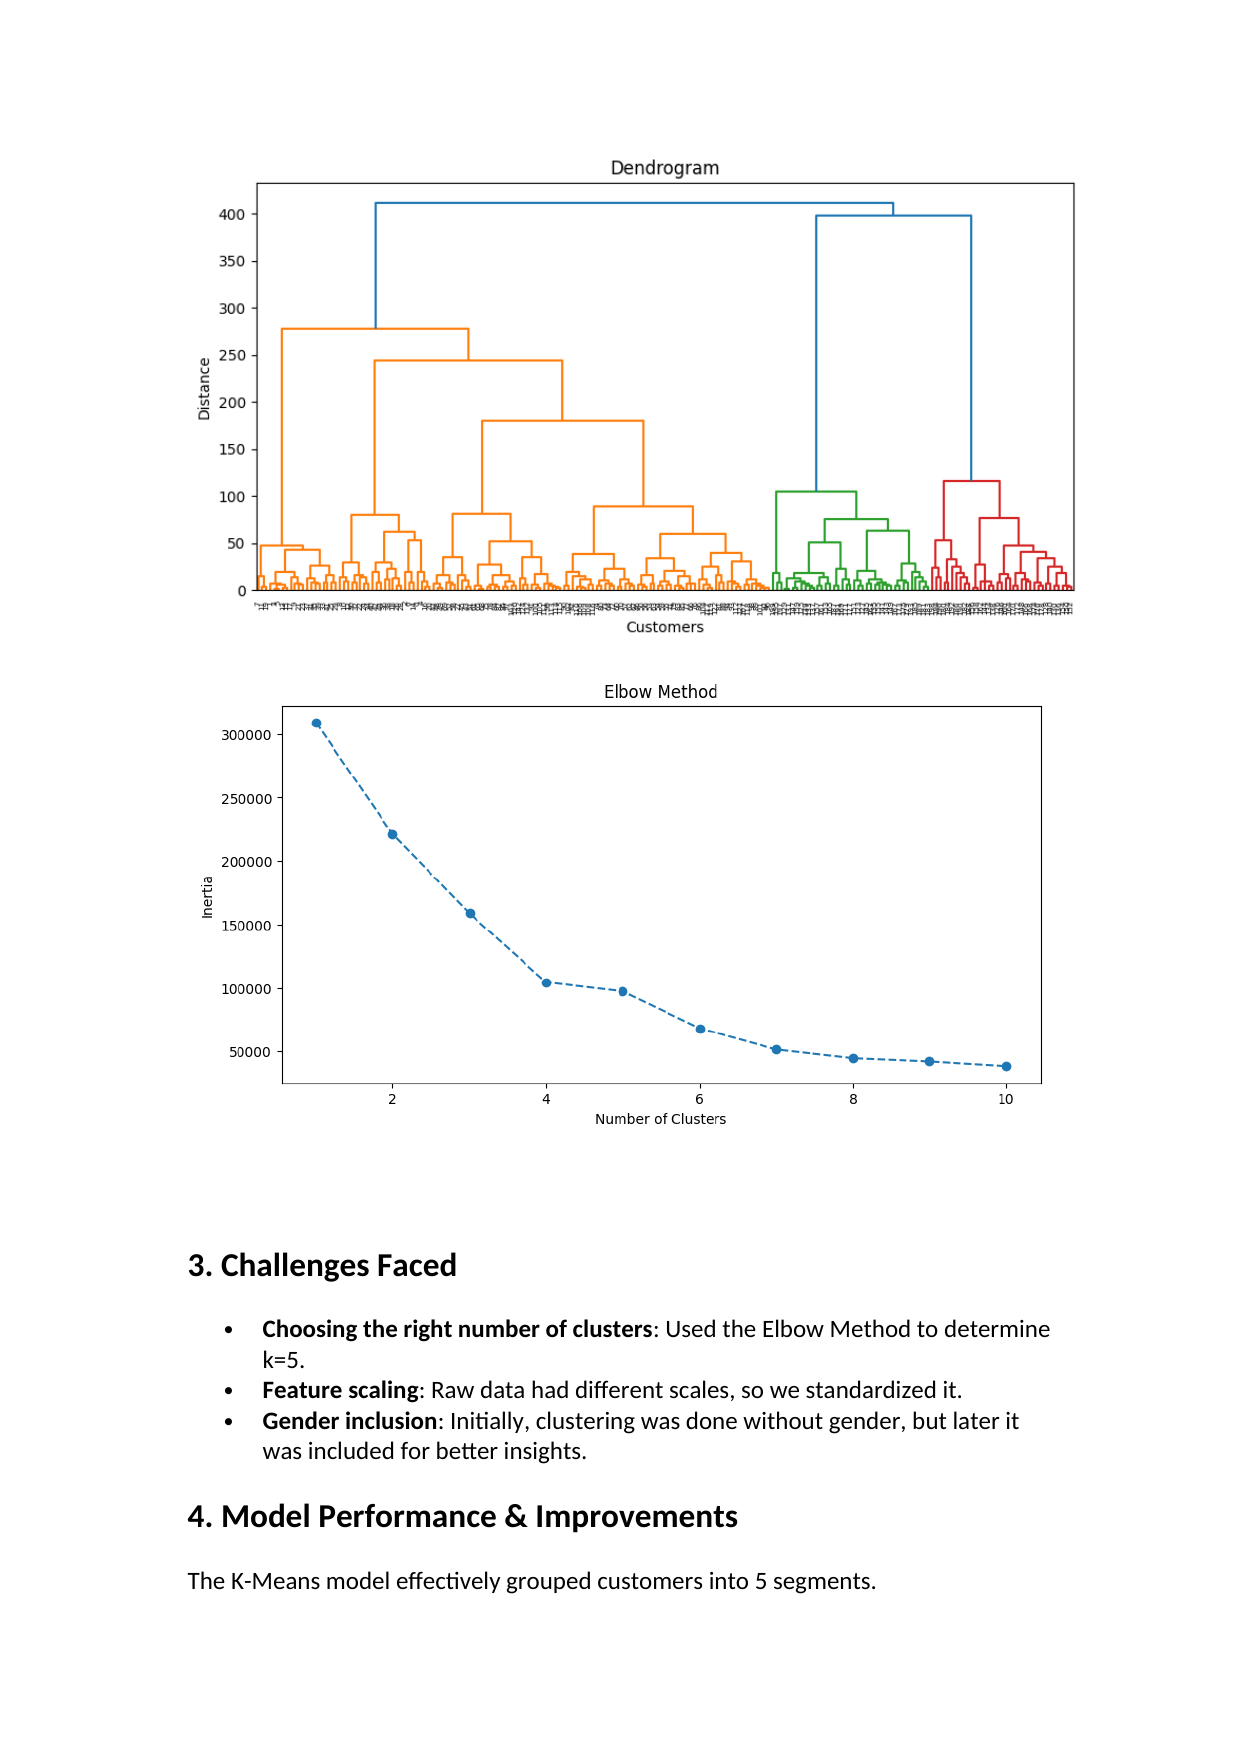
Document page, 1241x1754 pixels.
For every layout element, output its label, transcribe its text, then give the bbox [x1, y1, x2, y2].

picture [187, 150, 1084, 646]
list Feature scaling: Raw data had different scales, so we standardized it. [225, 1374, 1053, 1405]
subtitle 4. Model Performance & Improvements [187, 1495, 1053, 1536]
list The K-Means model effectively grouped customers into 5 segments. [187, 1565, 1053, 1596]
subtitle 3. Challenges Faced [187, 1243, 1053, 1284]
picture [191, 674, 1049, 1135]
list Choosing the right number of clusters: Used the Elbow Method to determine k=5. [225, 1313, 1053, 1374]
list Gender inclusion: Initially, clustering was done without gender, but later it was included for better insights. [225, 1405, 1053, 1466]
